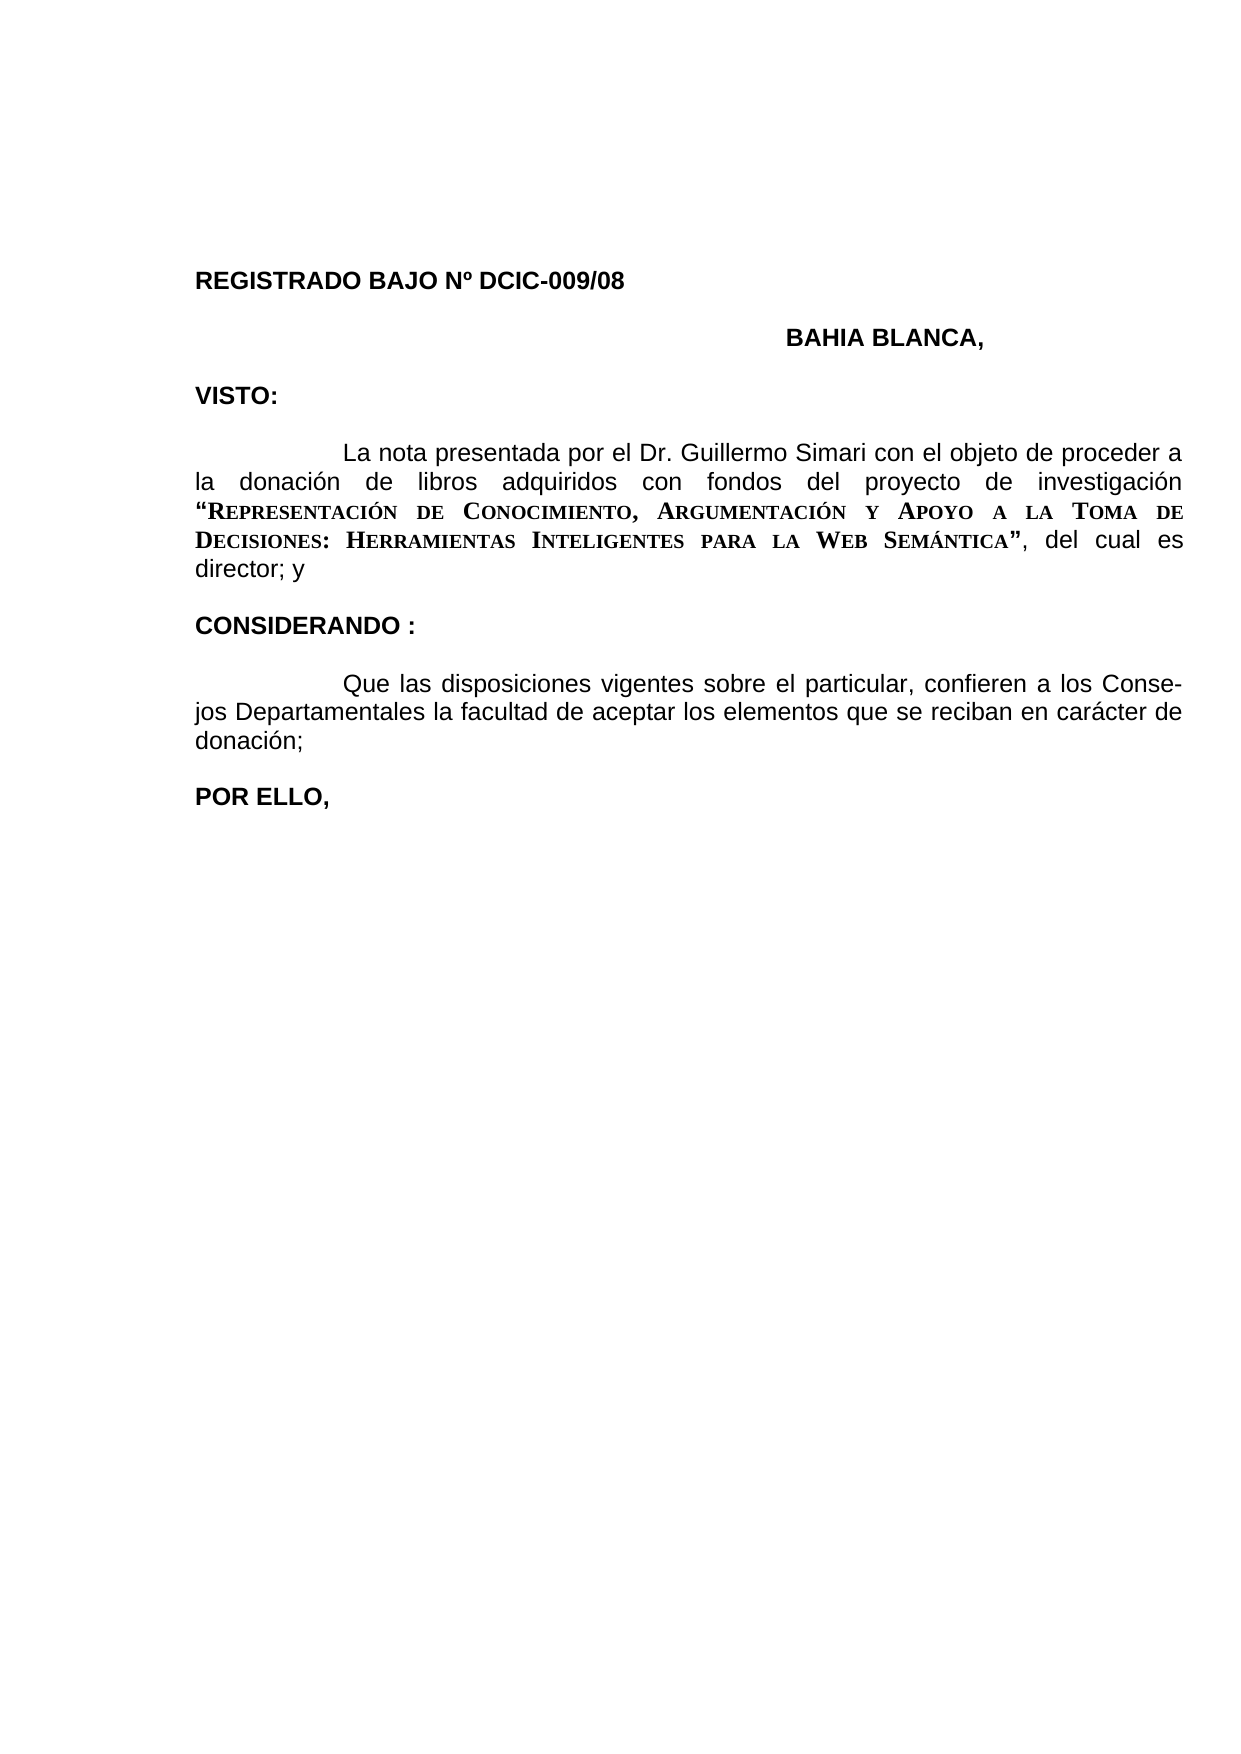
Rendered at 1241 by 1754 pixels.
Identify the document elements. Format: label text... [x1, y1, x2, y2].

text La nota presentada por el Dr. Guillermo Simari con el objeto de proceder a la donación de libros adquiridos con fondos del proyecto de investigación “Representación de Conocimiento, Argumentación y Apoyo a la Toma de Decisiones: Herramientas Inteligentes para la Web Semántica”, del cual es director; y [195, 438, 1184, 582]
subtitle REGISTRADO BAJO Nº DCIC-009/08 [195, 266, 1181, 294]
text VISTO: [195, 381, 1181, 409]
text BAHIA BLANCA, [195, 323, 1181, 352]
text Que las disposiciones vigentes sobre el particular, confieren a los Conse-jos Departamentales la facultad de aceptar los elementos que se reciban en carácter de donación; [195, 668, 1184, 755]
text CONSIDERANDO : [195, 611, 1184, 640]
text POR ELLO, [195, 783, 1181, 811]
